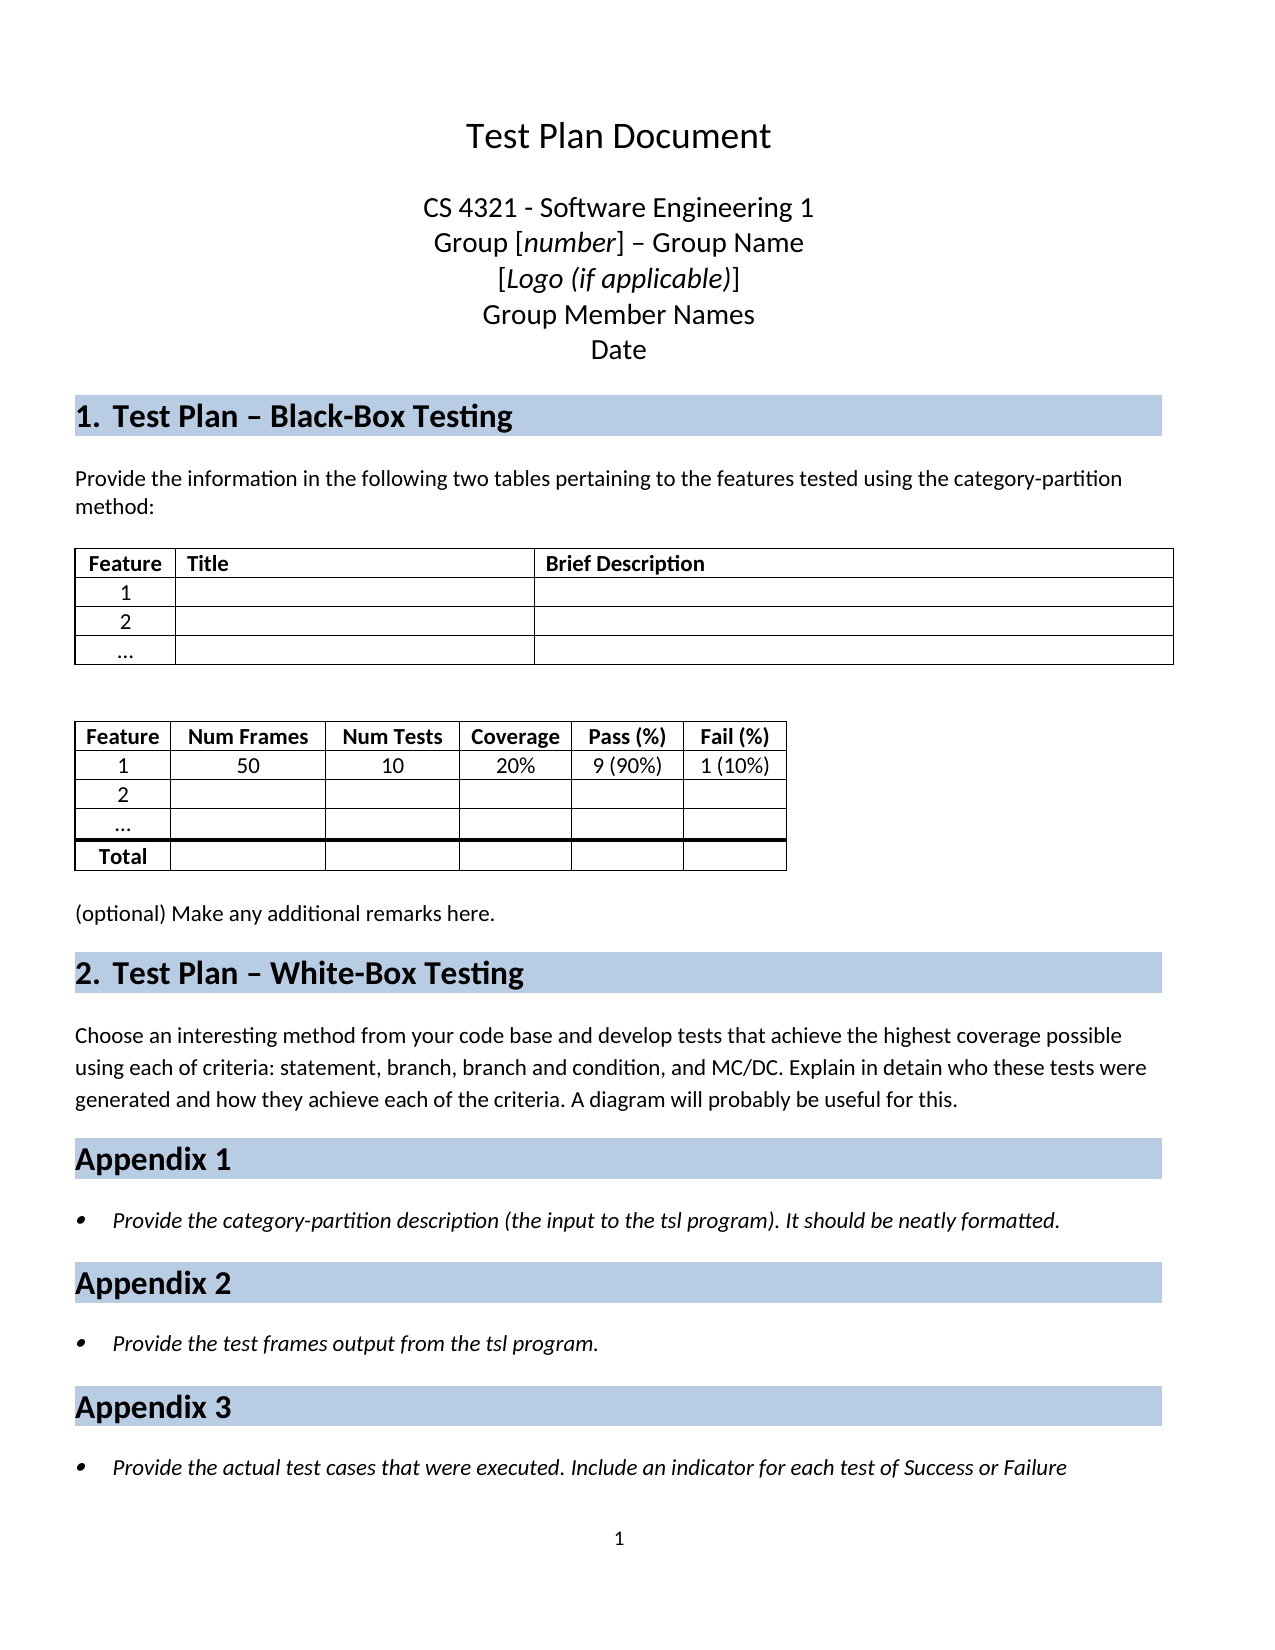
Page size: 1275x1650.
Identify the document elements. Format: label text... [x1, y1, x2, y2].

table_cell [572, 842, 683, 870]
list Provide the actual test cases that were executed. Include an indicator for each test of Success or Failure [75, 1453, 1162, 1481]
text Appendix 1 [75, 1138, 1162, 1179]
text CS 4321 - Software Engineering 1 [75, 189, 1162, 224]
table_header Title [176, 549, 534, 577]
table_cell [460, 809, 571, 837]
list Provide the test frames output from the tsl program. [75, 1329, 1162, 1358]
table_cell 1 [76, 578, 175, 606]
table_cell [176, 578, 534, 606]
table_header Feature [76, 549, 175, 577]
list Test Plan – Black-Box Testing [75, 395, 1162, 436]
table_cell 50 [171, 751, 325, 779]
text Group [number] – Group Name [75, 224, 1162, 260]
table_cell 1 [76, 751, 170, 779]
table_cell 2 [76, 780, 170, 808]
text Appendix 3 [75, 1386, 1162, 1426]
table_cell [684, 842, 786, 870]
table_cell 9 (90%) [572, 751, 683, 779]
table_cell [460, 842, 571, 870]
table_cell [176, 607, 534, 635]
table_cell Total [76, 842, 170, 870]
table_cell [535, 578, 1173, 606]
table_cell [535, 636, 1173, 664]
text Test Plan Document [75, 112, 1162, 158]
table_cell … [76, 809, 170, 837]
table_cell [684, 780, 786, 808]
text Date [75, 331, 1162, 367]
table_cell [326, 842, 459, 870]
table_cell 2 [76, 607, 175, 635]
text [Logo (if applicable)] [75, 260, 1162, 296]
table_cell [326, 780, 459, 808]
list Provide the category-partition description (the input to the tsl program). It should be neatly formatted. [75, 1206, 1162, 1234]
table_cell [572, 809, 683, 837]
table_cell [171, 809, 325, 837]
table_cell [176, 636, 534, 664]
text Choose an interesting method from your code base and develop tests that achieve the highest coverage possible using each of criteria: statement, branch, branch and condition, and MC/DC. Explain in detain who these tests were generated and how they achieve each of the criteria. A diagram will probably be useful for this. [75, 1021, 1162, 1113]
table_cell [171, 842, 325, 870]
table_header Feature [76, 722, 170, 750]
table_cell 1 (10%) [684, 751, 786, 779]
table_cell [326, 809, 459, 837]
table_cell 10 [326, 751, 459, 779]
text Provide the information in the following two tables pertaining to the features tested using the category-partition method: [75, 464, 1162, 520]
table_header Num Frames [171, 722, 325, 750]
text Appendix 2 [75, 1262, 1162, 1303]
table_cell [535, 607, 1173, 635]
text (optional) Make any additional remarks here. [75, 899, 1162, 927]
table_cell [572, 780, 683, 808]
table_header Num Tests [326, 722, 459, 750]
table_header Fail (%) [684, 722, 786, 750]
table_header Coverage [460, 722, 571, 750]
text Group Member Names [75, 296, 1162, 331]
table_cell [171, 780, 325, 808]
table_cell 20% [460, 751, 571, 779]
table_cell [684, 809, 786, 837]
table_header Pass (%) [572, 722, 683, 750]
table_cell [460, 780, 571, 808]
table_header Brief Description [535, 549, 1173, 577]
table_cell … [76, 636, 175, 664]
list Test Plan – White-Box Testing [75, 952, 1162, 993]
